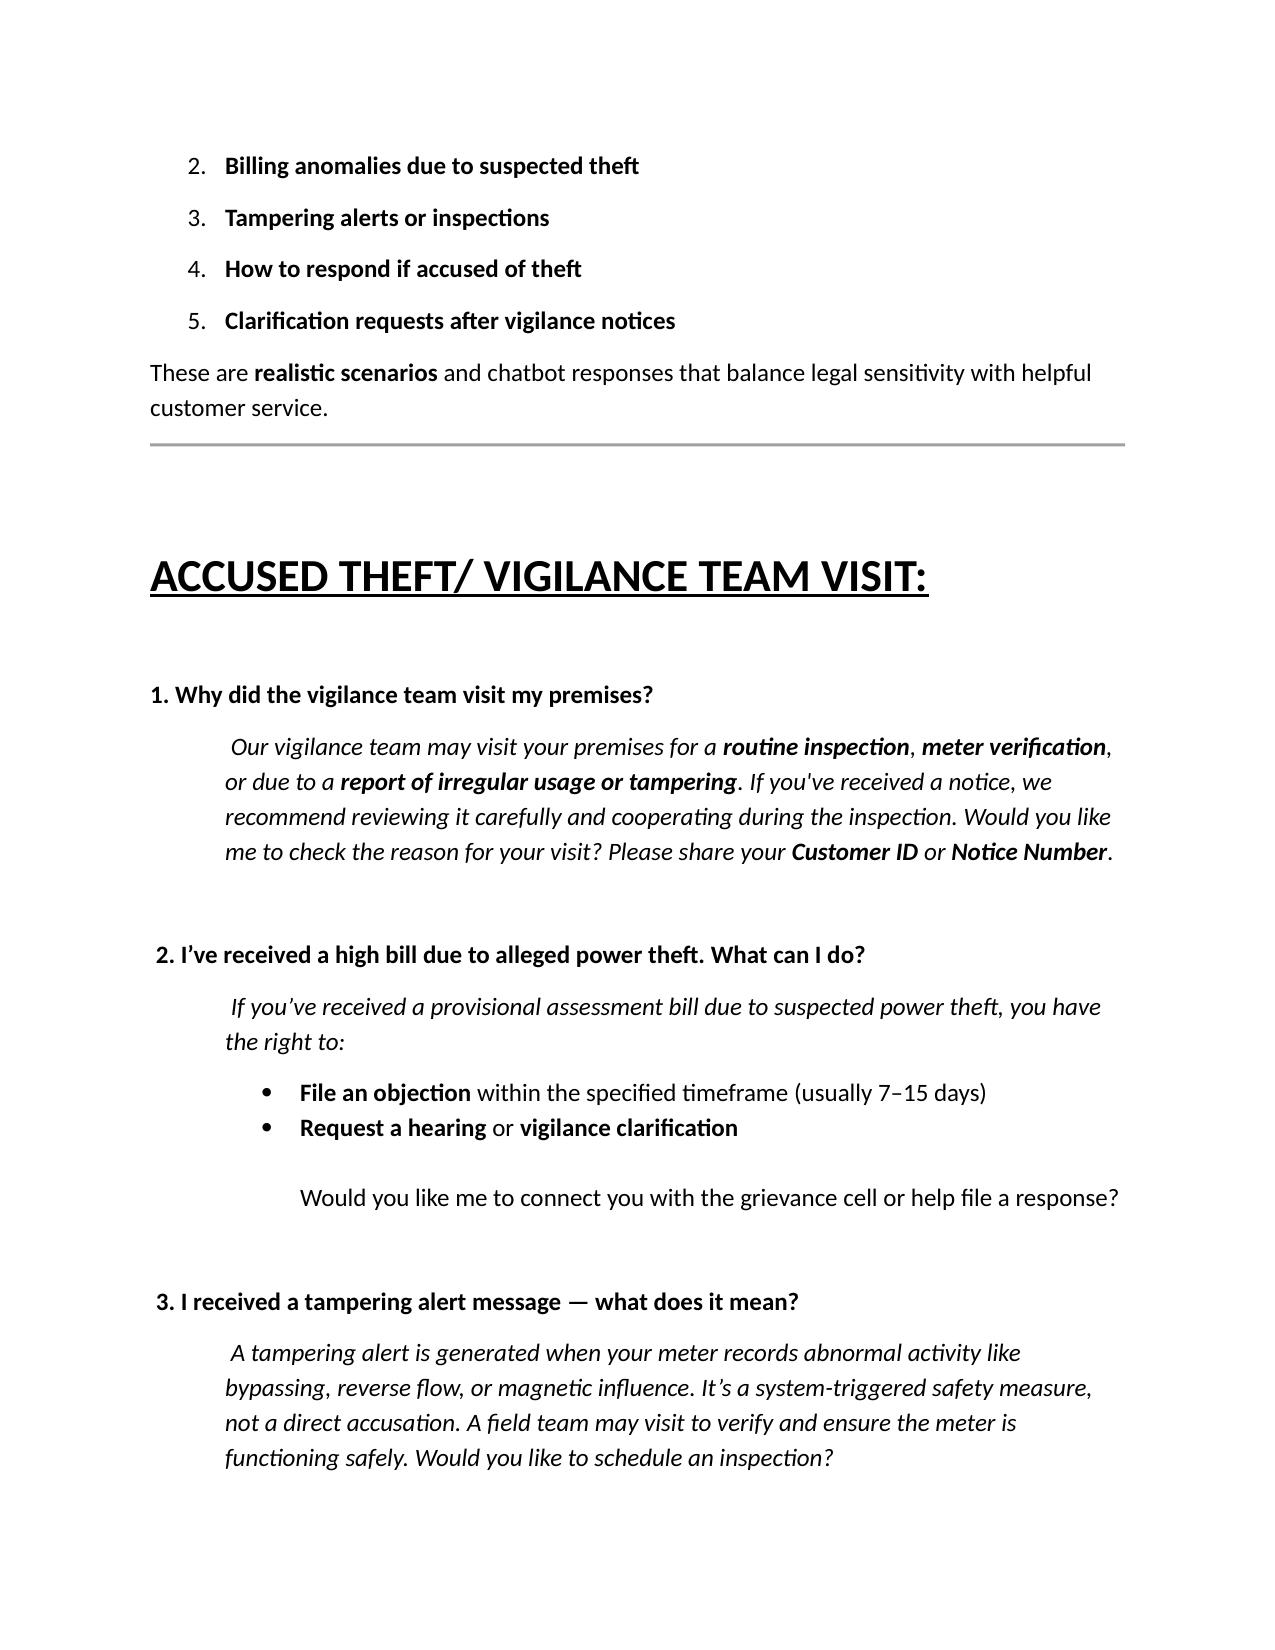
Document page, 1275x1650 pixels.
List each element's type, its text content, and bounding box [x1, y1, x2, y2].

text These are realistic scenarios and chatbot responses that balance legal sensitivity with helpful customer service. [150, 357, 1125, 422]
text Our vigilance team may visit your premises for a routine inspection, meter verification, or due to a report of irregular usage or tampering. If you've received a notice, we recommend reviewing it carefully and cooperating during the inspection. Would you like me to check the reason for your visit? Please share your Customer ID or Notice Number. [150, 731, 1125, 866]
text ACCUSED THEFT/ VIGILANCE TEAM VISIT: [150, 547, 1125, 603]
text 1. Why did the vigilance team visit my premises? [150, 679, 1125, 710]
list How to respond if accused of theft [187, 253, 1125, 284]
text A tampering alert is generated when your meter records abnormal activity like bypassing, reverse flow, or magnetic influence. It’s a system-triggered safety measure, not a direct accusation. A field team may visit to verify and ensure the meter is functioning safely. Would you like to schedule an inspection? [150, 1338, 1125, 1473]
list Would you like me to connect you with the grievance cell or help file a response? [300, 1183, 1125, 1213]
list Clarification requests after vigilance notices [187, 305, 1125, 336]
list Tampering alerts or inspections [187, 202, 1125, 232]
text 3. I received a tampering alert message — what does it mean? [150, 1286, 1125, 1316]
list File an objection within the specified timeframe (usually 7–15 days) [262, 1078, 1125, 1108]
list Billing anomalies due to suspected theft [187, 150, 1125, 181]
text 2. I’ve received a high bill due to alleged power theft. What can I do? [150, 939, 1125, 970]
list Request a hearing or vigilance clarification [262, 1113, 1125, 1178]
text If you’ve received a provisional assessment bill due to suspected power theft, you have the right to: [150, 991, 1125, 1056]
